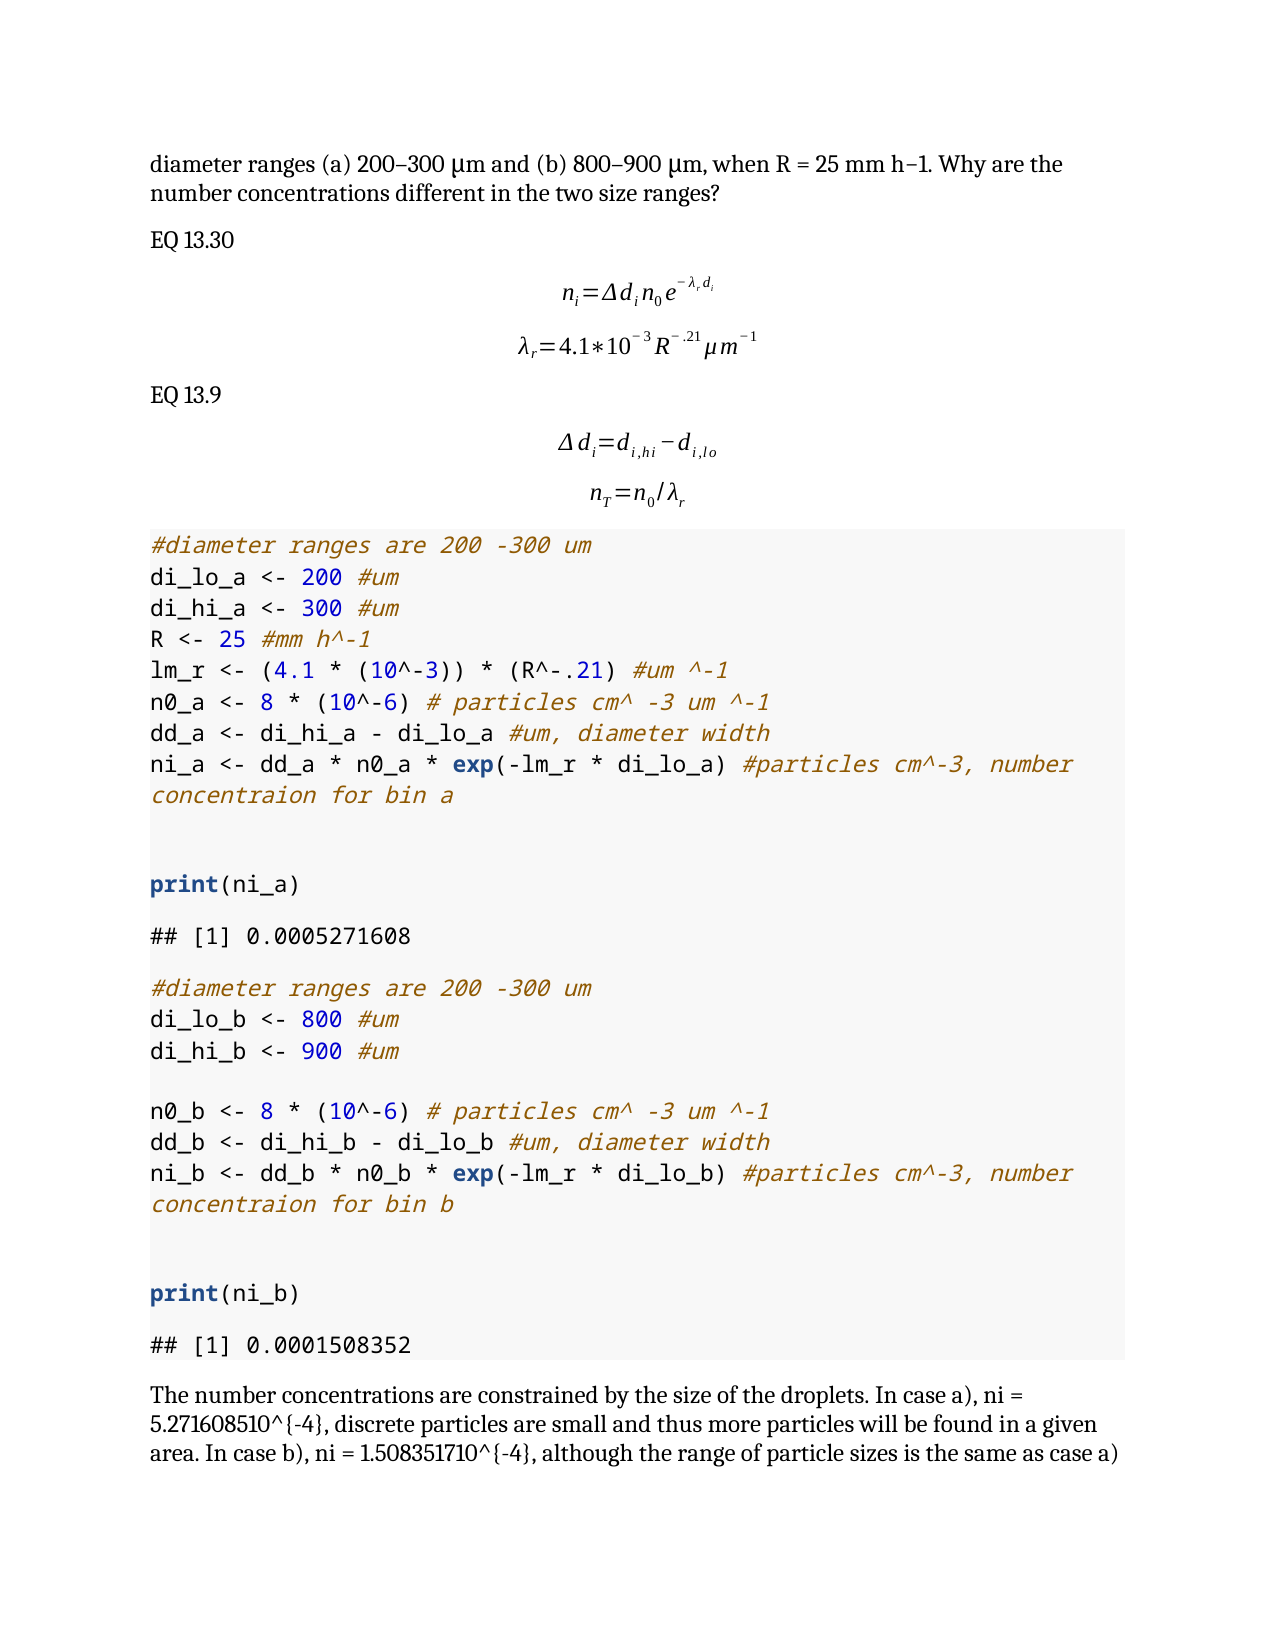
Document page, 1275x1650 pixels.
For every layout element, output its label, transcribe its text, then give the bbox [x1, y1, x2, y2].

text ## [1] 0.0005271608 [150, 920, 1125, 951]
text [150, 150, 1125, 207]
text ## [1] 0.0001508352 [150, 1329, 1125, 1360]
text EQ 13.30 [150, 226, 1125, 255]
text EQ 13.9 [150, 381, 1125, 410]
text #diameter ranges are 200 -300 um di_lo_b <- 800 #um di_hi_b <- 900 #um n0_b <- 8 * (10^-6) # particles cm^ -3 um ^-1 dd_b <- di_hi_b - di_lo_b #um, diameter width ni_b <- dd_b * n0_b * exp(-lm_r * di_lo_b) #particles cm^-3, number concentraion for bin b print(ni_b) [150, 972, 1125, 1308]
text #diameter ranges are 200 -300 um di_lo_a <- 200 #um di_hi_a <- 300 #um R <- 25 #mm h^-1 lm_r <- (4.1 * (10^-3)) * (R^-.21) #um ^-1 n0_a <- 8 * (10^-6) # particles cm^ -3 um ^-1 dd_a <- di_hi_a - di_lo_a #um, diameter width ni_a <- dd_a * n0_a * exp(-lm_r * di_lo_a) #particles cm^-3, number concentraion for bin a print(ni_a) [150, 529, 1125, 899]
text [150, 1381, 1125, 1467]
